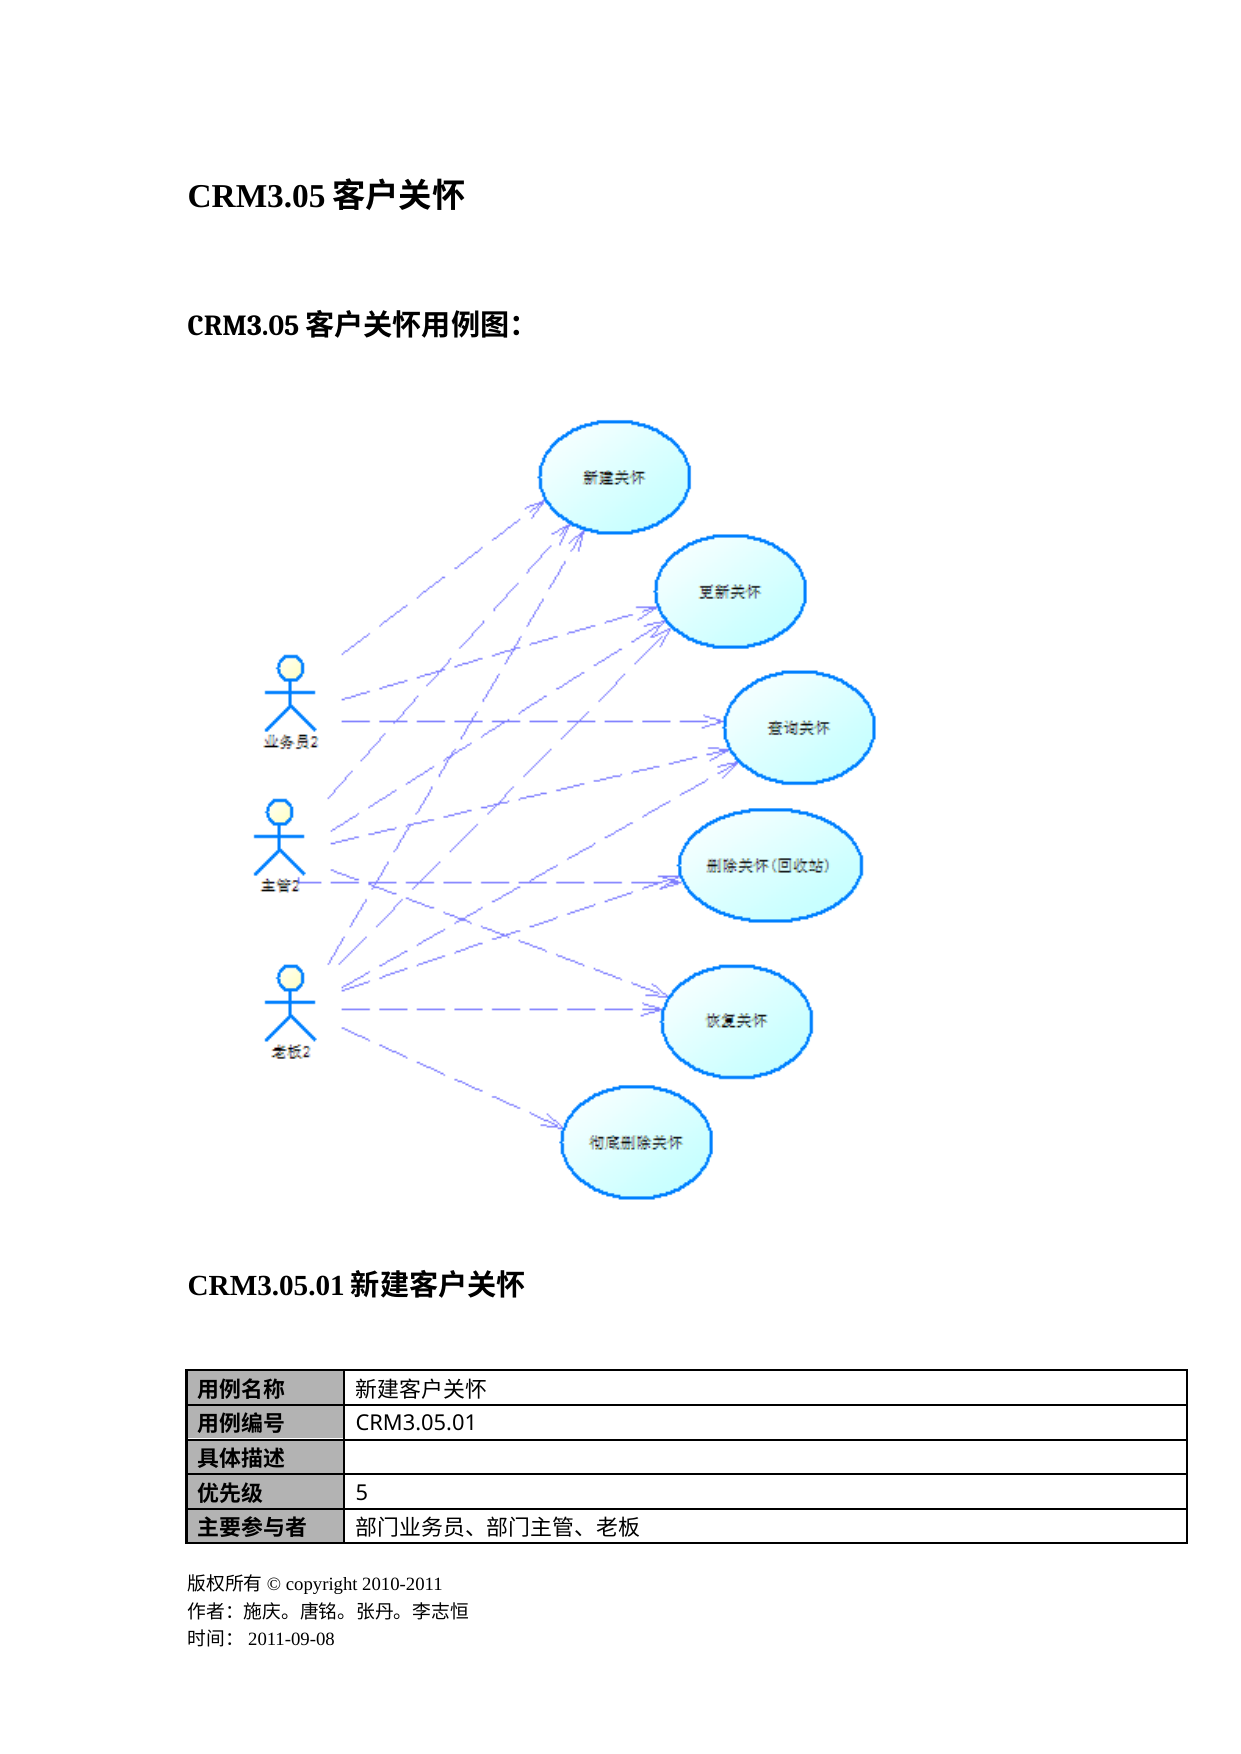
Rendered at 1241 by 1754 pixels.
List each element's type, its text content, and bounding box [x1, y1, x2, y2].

table_cell 优先级 [188, 1475, 343, 1508]
table_cell 用例编号 [188, 1406, 343, 1438]
table_cell 主要参与者 [188, 1510, 343, 1542]
table_cell 具体描述 [188, 1441, 343, 1473]
subtitle CRM3.05.01新建客户关怀 [187, 1251, 1053, 1316]
picture [187, 408, 939, 1217]
subtitle CRM3.05客户关怀 [187, 161, 1053, 226]
table_cell 部门业务员、部门主管、老板 [345, 1510, 1186, 1542]
table_cell CRM3.05.01 [345, 1406, 1186, 1438]
table_cell [345, 1441, 1186, 1473]
table_header 新建客户关怀 [345, 1371, 1186, 1404]
table_header 用例名称 [188, 1371, 343, 1404]
subtitle CRM3.05客户关怀用例图： [187, 290, 1053, 355]
table_cell 5 [345, 1475, 1186, 1508]
